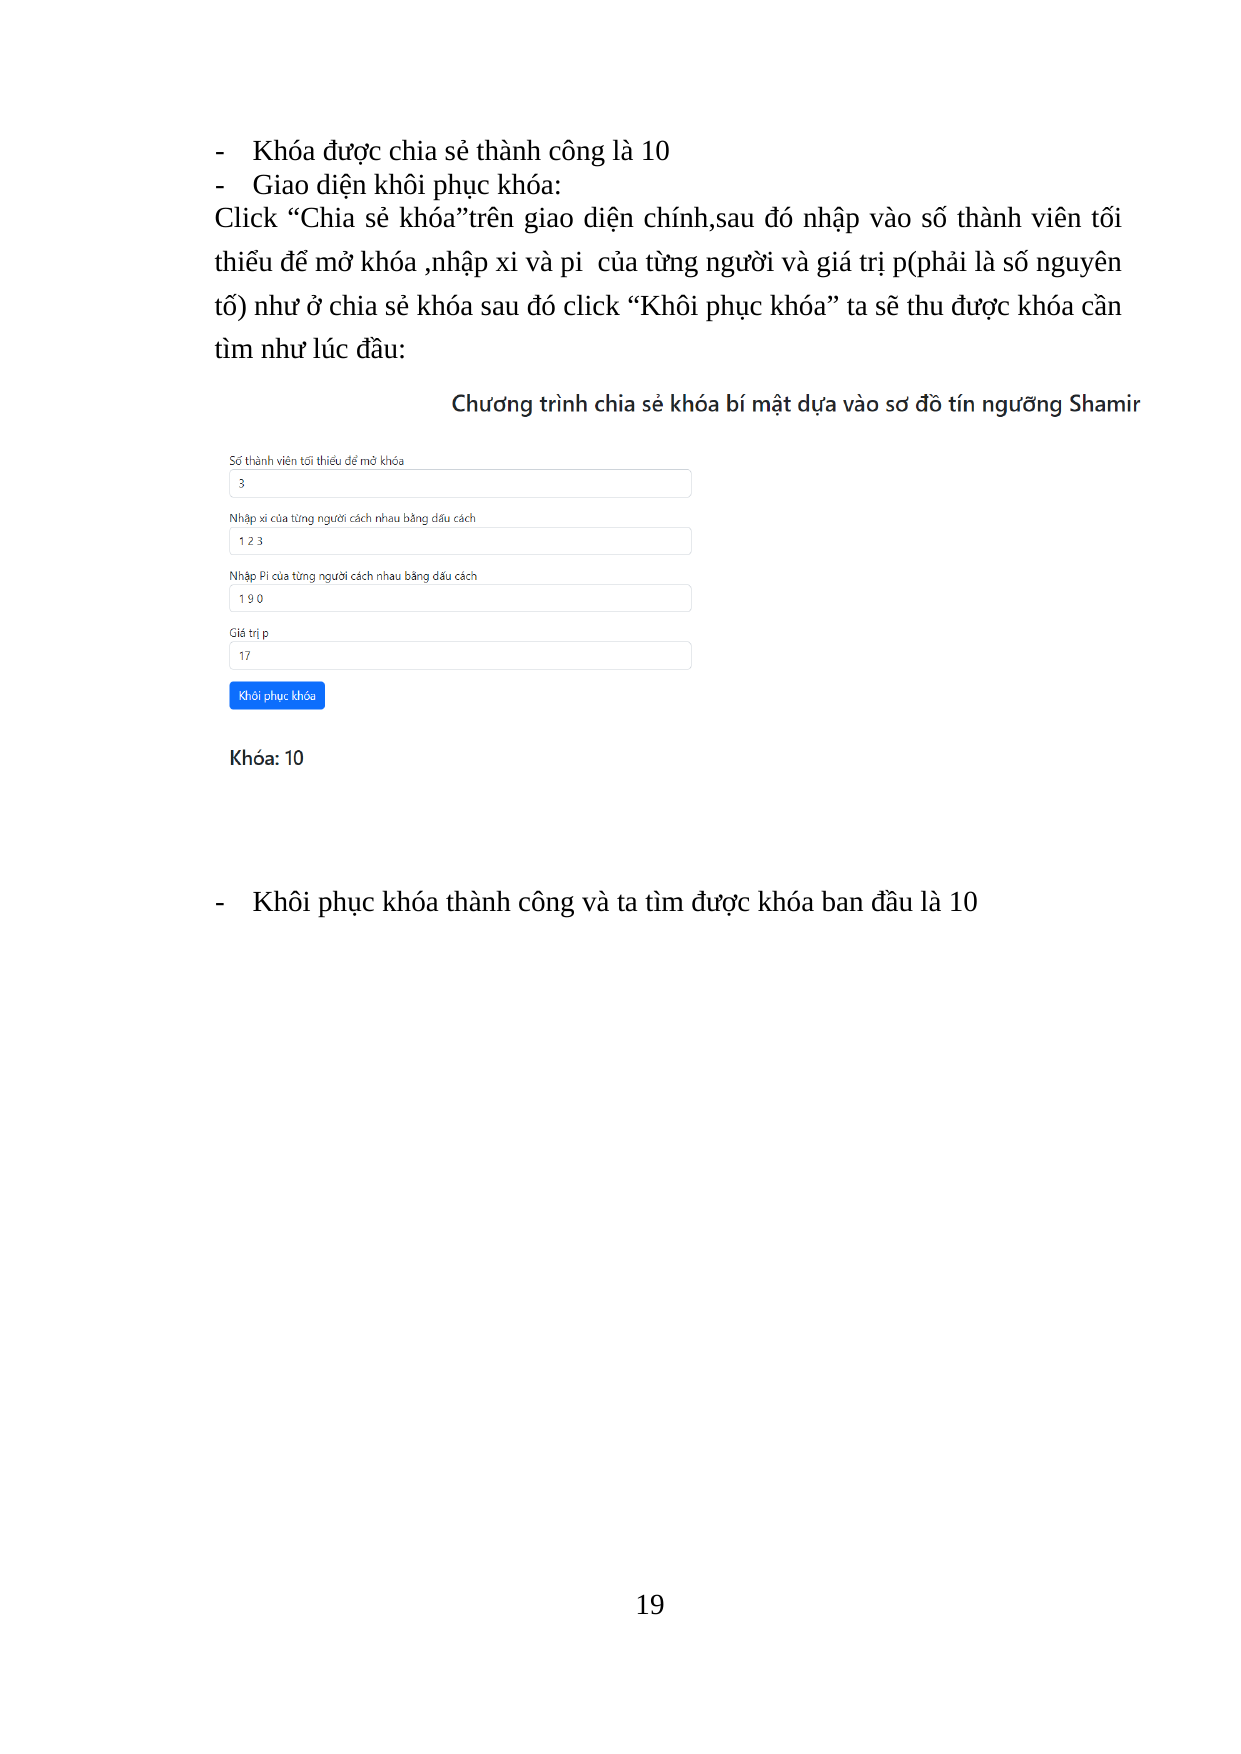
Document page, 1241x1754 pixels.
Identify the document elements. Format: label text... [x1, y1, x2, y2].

list Khóa được chia sẻ thành công là 10 [215, 133, 1122, 167]
text Click “Chia sẻ khóa”trên giao diện chính,sau đó nhập vào số thành viên tối thiểu để mở khóa ,nhập xi và pi của từng người và giá trị p(phải là số nguyên tố) như ở chia sẻ khóa sau đó click “Khôi phục khóa” ta sẽ thu được khóa cần tìm như lúc đầu: [214, 201, 1122, 365]
picture [214, 374, 1191, 799]
list Khôi phục khóa thành công và ta tìm được khóa ban đầu là 10 [215, 884, 1122, 918]
list Giao diện khôi phục khóa: [215, 167, 1122, 201]
